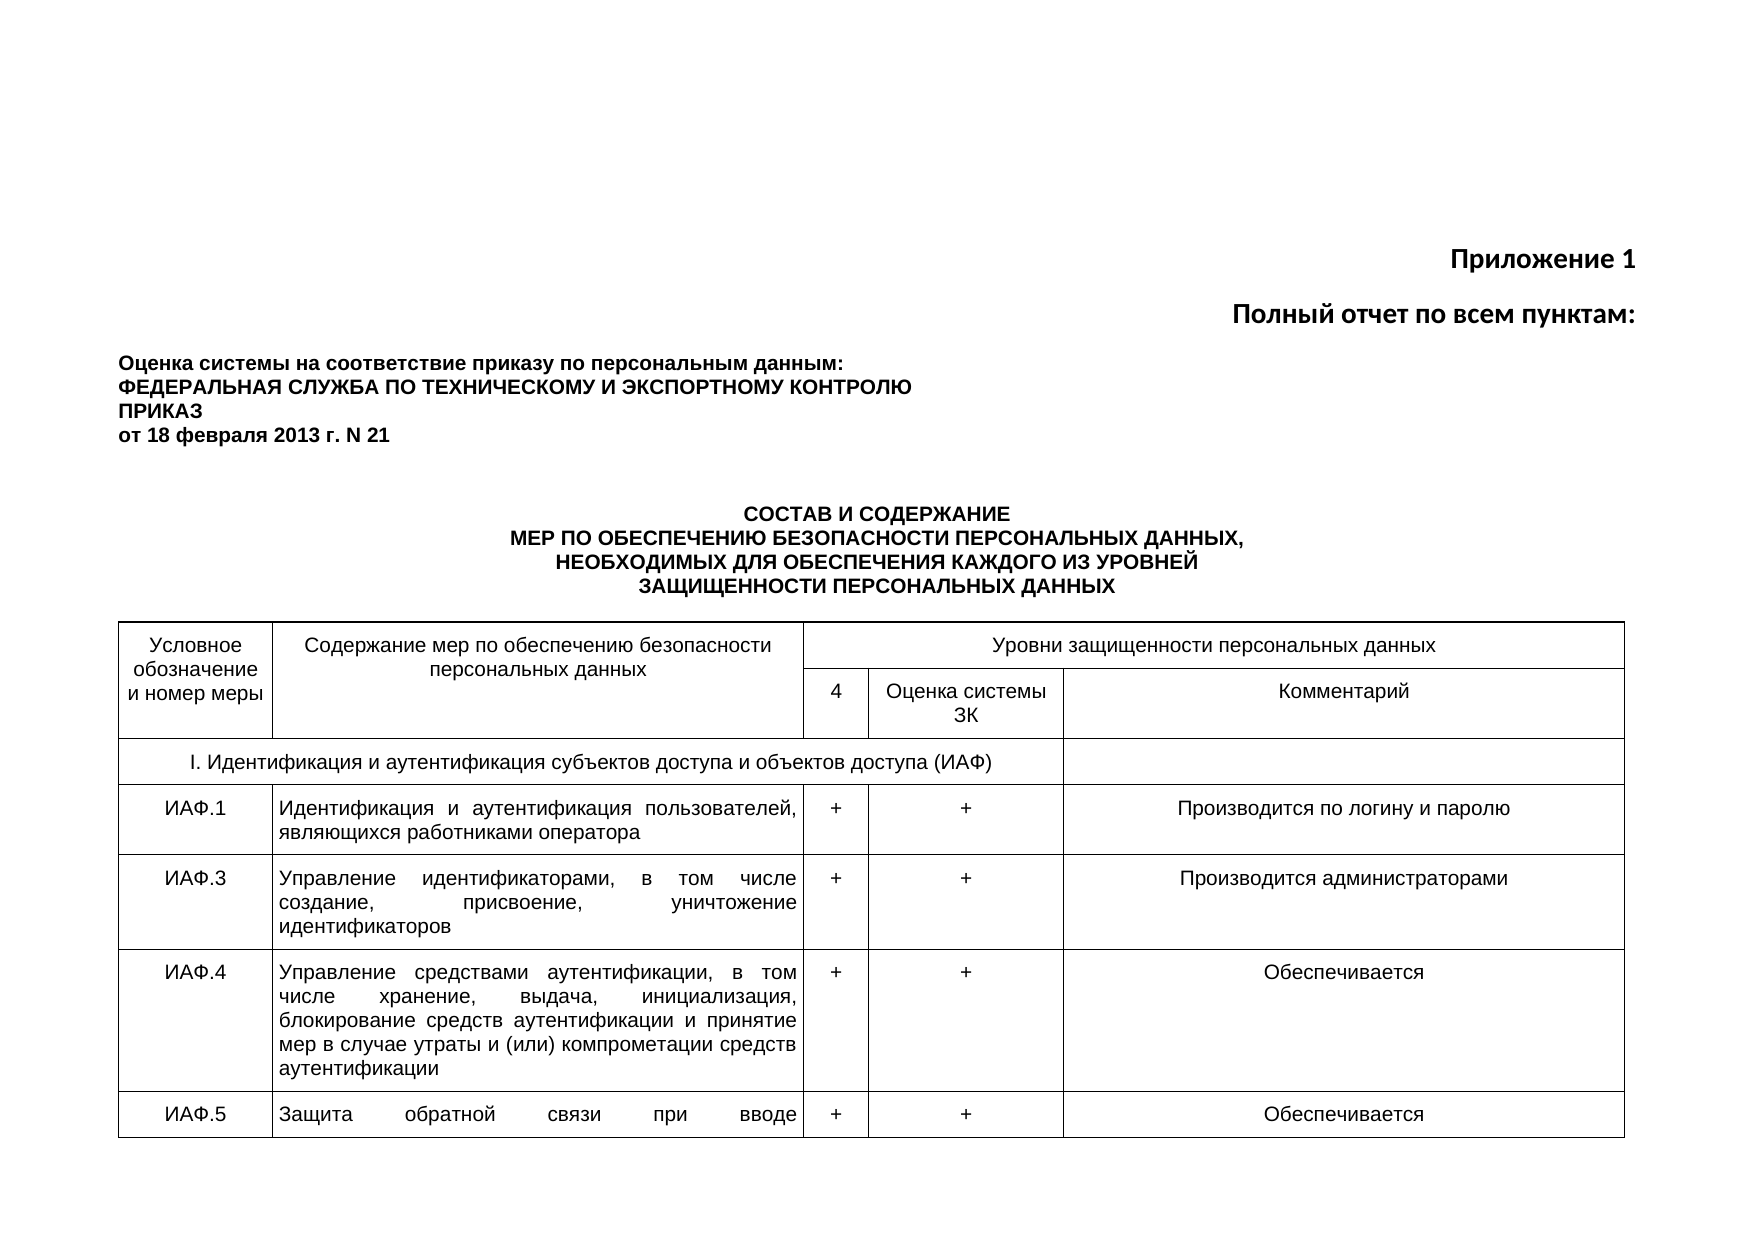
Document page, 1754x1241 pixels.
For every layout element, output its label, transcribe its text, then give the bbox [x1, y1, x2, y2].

table_cell + [804, 950, 868, 1091]
table_cell I. Идентификация и аутентификация субъектов доступа и объектов доступа (ИАФ) [119, 739, 1063, 784]
table_header Уровни защищенности персональных данных [804, 623, 1624, 668]
table_cell Управление идентификаторами, в том числе создание, присвоение, уничтожение идентификаторов [273, 855, 803, 948]
table_header Условное обозначение и номер меры [119, 623, 272, 738]
title МЕР ПО ОБЕСПЕЧЕНИЮ БЕЗОПАСНОСТИ ПЕРСОНАЛЬНЫХ ДАННЫХ, [118, 526, 1636, 549]
table_cell + [869, 1092, 1063, 1137]
table_cell Обеспечивается [1064, 1092, 1624, 1137]
text Полный отчет по всем пунктам: [118, 296, 1636, 331]
table_cell + [869, 785, 1063, 854]
table_cell ИАФ.5 [119, 1092, 272, 1137]
text Приложение 1 [118, 240, 1636, 276]
table_cell Обеспечивается [1064, 950, 1624, 1091]
table_cell + [804, 1092, 868, 1137]
table_cell ИАФ.3 [119, 855, 272, 948]
table_cell Производится администраторами [1064, 855, 1624, 948]
table_cell ИАФ.4 [119, 950, 272, 1091]
table_cell Управление средствами аутентификации, в том числе хранение, выдача, инициализация, блокирование средств аутентификации и принятие мер в случае утраты и (или) компрометации средств аутентификации [273, 950, 803, 1091]
table_cell + [869, 950, 1063, 1091]
table_cell + [804, 785, 868, 854]
table_cell Комментарий [1064, 669, 1624, 738]
table_cell + [804, 855, 868, 948]
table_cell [273, 1092, 803, 1137]
table_cell [1064, 739, 1624, 784]
title ЗАЩИЩЕННОСТИ ПЕРСОНАЛЬНЫХ ДАННЫХ [118, 573, 1636, 597]
table_cell ИАФ.1 [119, 785, 272, 854]
table_cell Идентификация и аутентификация пользователей, являющихся работниками оператора [273, 785, 803, 854]
title Оценка системы на соответствие приказу по персональным данным: [118, 351, 1636, 374]
table_cell 4 [804, 669, 868, 738]
title НЕОБХОДИМЫХ ДЛЯ ОБЕСПЕЧЕНИЯ КАЖДОГО ИЗ УРОВНЕЙ [118, 549, 1636, 573]
title ПРИКАЗ [118, 398, 1636, 422]
title от 18 февраля 2013 г. N 21 [118, 422, 1636, 446]
table_cell + [869, 855, 1063, 948]
table_cell Оценка системы ЗК [869, 669, 1063, 738]
title ФЕДЕРАЛЬНАЯ СЛУЖБА ПО ТЕХНИЧЕСКОМУ И ЭКСПОРТНОМУ КОНТРОЛЮ [118, 374, 1636, 398]
table_cell Производится по логину и паролю [1064, 785, 1624, 854]
title СОСТАВ И СОДЕРЖАНИЕ [118, 502, 1636, 526]
table_header Содержание мер по обеспечению безопасности персональных данных [273, 623, 803, 738]
